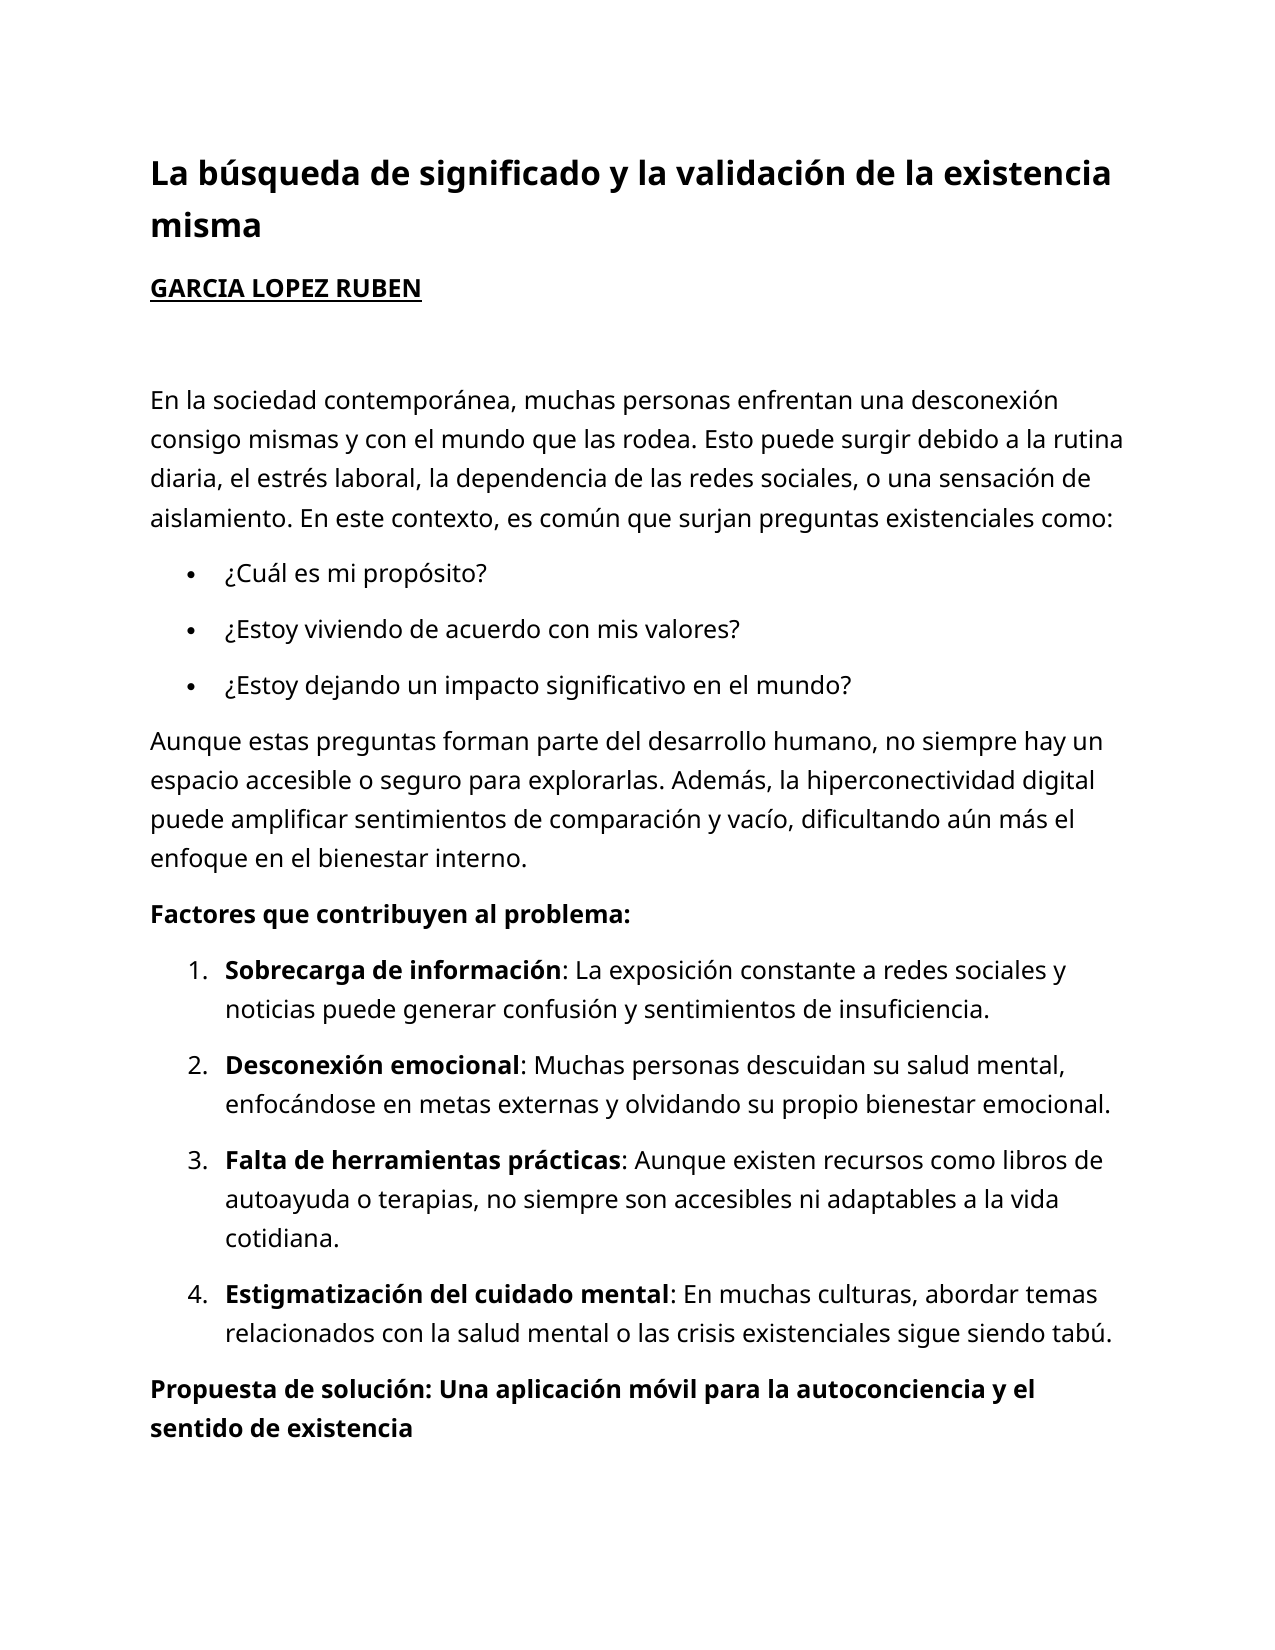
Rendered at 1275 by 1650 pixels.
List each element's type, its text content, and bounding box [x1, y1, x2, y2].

text GARCIA LOPEZ RUBEN [150, 271, 1125, 305]
text En la sociedad contemporánea, muchas personas enfrentan una desconexión consigo mismas y con el mundo que las rodea. Esto puede surgir debido a la rutina diaria, el estrés laboral, la dependencia de las redes sociales, o una sensación de aislamiento. En este contexto, es común que surjan preguntas existenciales como: [150, 383, 1125, 534]
list Estigmatización del cuidado mental: En muchas culturas, abordar temas relacionados con la salud mental o las crisis existenciales sigue siendo tabú. [187, 1277, 1125, 1350]
list ¿Cuál es mi propósito? [187, 556, 1125, 590]
list Desconexión emocional: Muchas personas descuidan su salud mental, enfocándose en metas externas y olvidando su propio bienestar emocional. [187, 1048, 1125, 1121]
list Falta de herramientas prácticas: Aunque existen recursos como libros de autoayuda o terapias, no siempre son accesibles ni adaptables a la vida cotidiana. [187, 1143, 1125, 1255]
list ¿Estoy dejando un impacto significativo en el mundo? [187, 668, 1125, 702]
text Propuesta de solución: Una aplicación móvil para la autoconciencia y el sentido de existencia [150, 1372, 1125, 1445]
list Sobrecarga de información: La exposición constante a redes sociales y noticias puede generar confusión y sentimientos de insuficiencia. [187, 953, 1125, 1026]
list ¿Estoy viviendo de acuerdo con mis valores? [187, 612, 1125, 646]
text La búsqueda de significado y la validación de la existencia misma [150, 150, 1125, 248]
text Aunque estas preguntas forman parte del desarrollo humano, no siempre hay un espacio accesible o seguro para explorarlas. Además, la hiperconectividad digital puede amplificar sentimientos de comparación y vacío, dificultando aún más el enfoque en el bienestar interno. [150, 723, 1125, 875]
text Factores que contribuyen al problema: [150, 897, 1125, 931]
